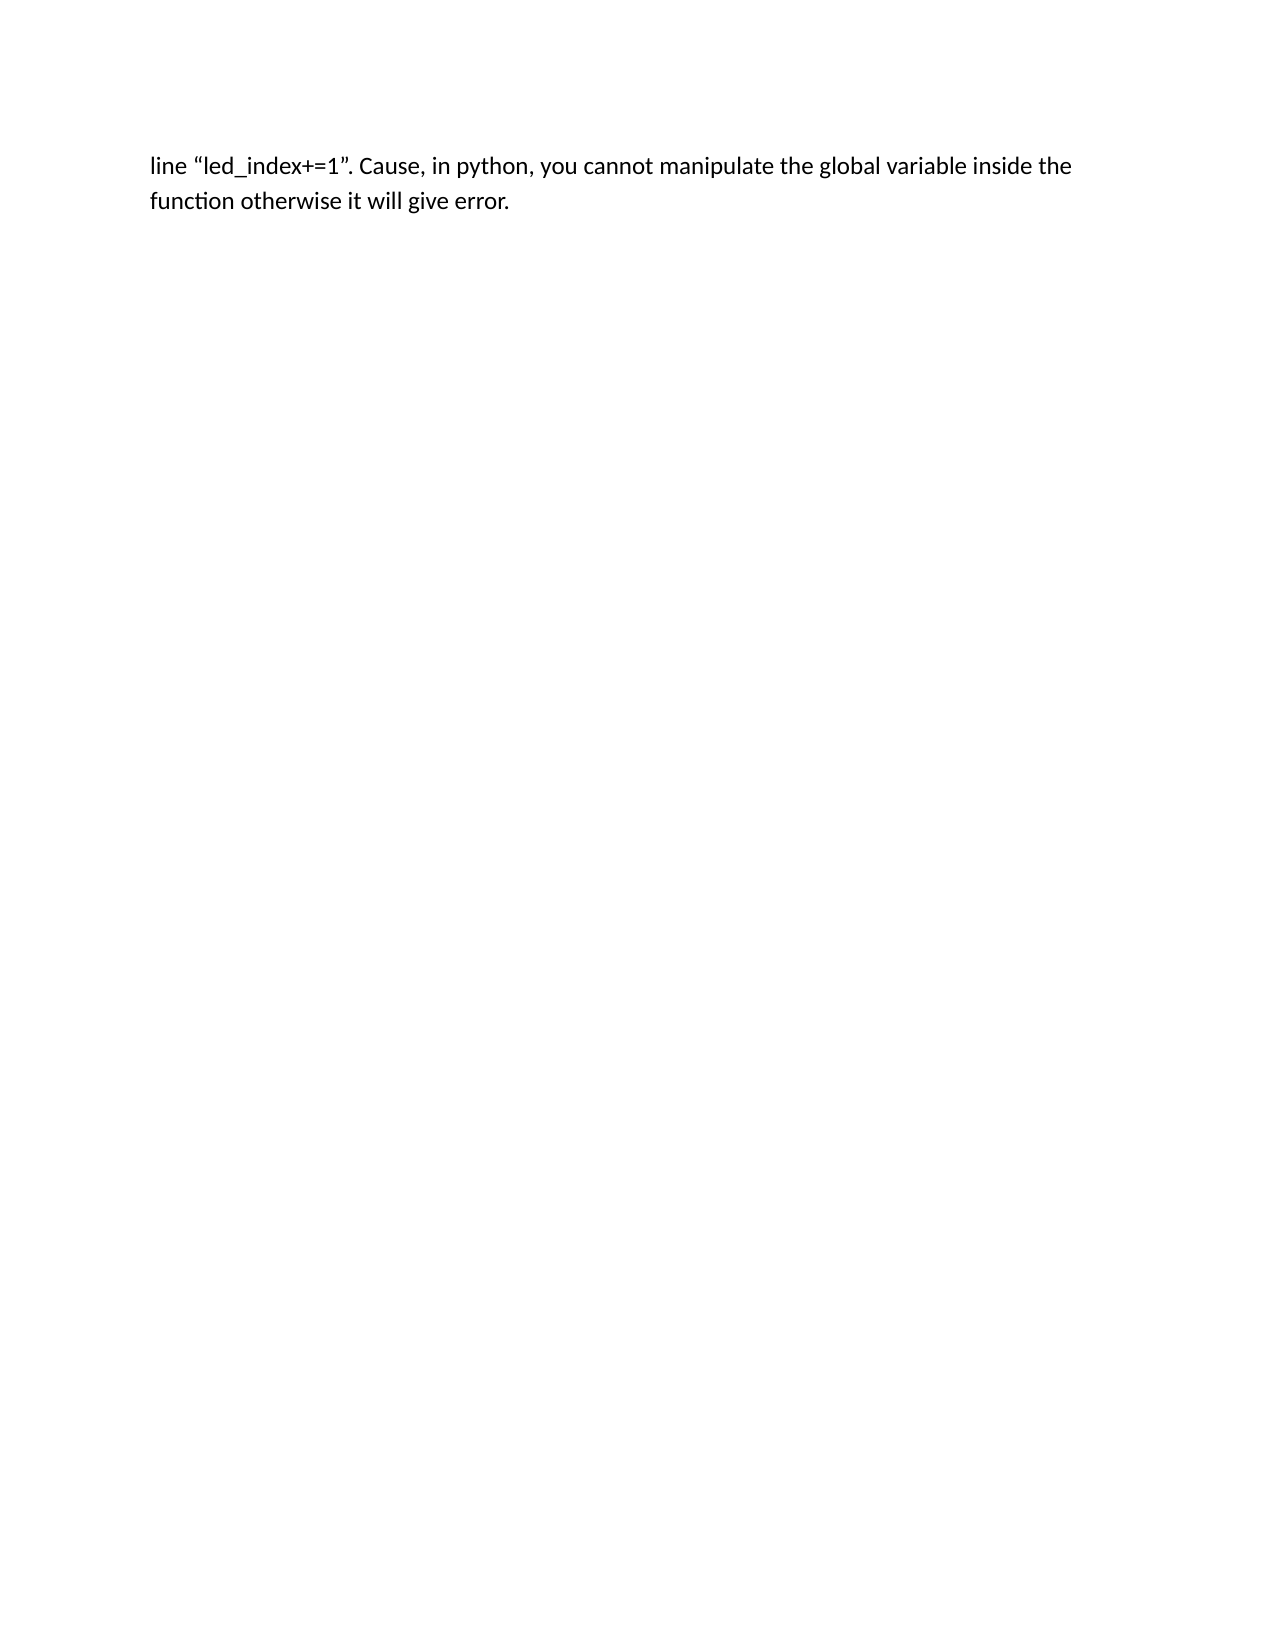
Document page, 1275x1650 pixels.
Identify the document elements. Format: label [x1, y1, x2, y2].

text [150, 150, 1125, 216]
